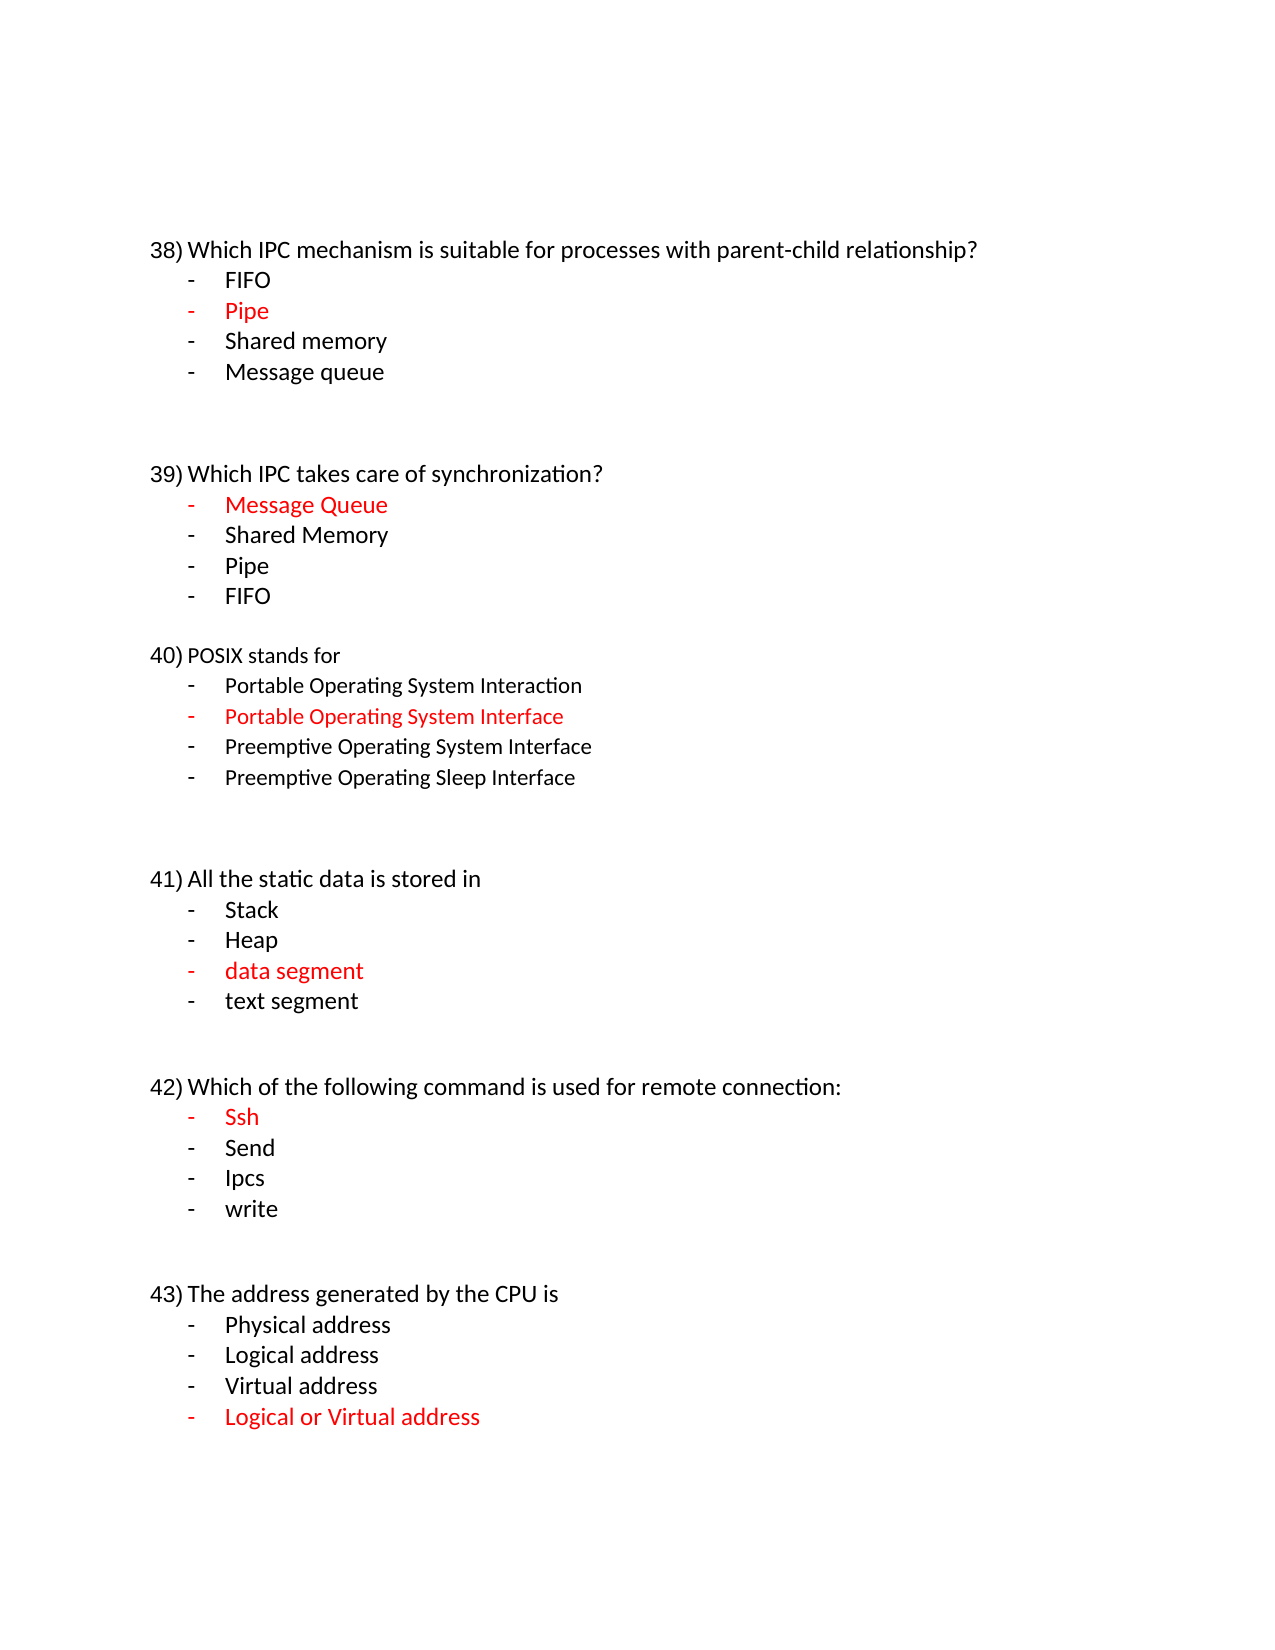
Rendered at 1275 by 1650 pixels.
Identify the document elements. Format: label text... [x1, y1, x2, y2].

list Stack [187, 894, 1125, 924]
list Ipcs [187, 1162, 1125, 1193]
list Shared memory [187, 325, 1125, 356]
list data segment [187, 955, 1125, 985]
list Pipe [187, 295, 1125, 325]
list Physical address [187, 1309, 1125, 1340]
list Message queue [187, 356, 1125, 386]
list Preemptive Operating System Interface [187, 730, 1125, 761]
list Preemptive Operating Sleep Interface [187, 761, 1125, 791]
list Shared Memory [187, 519, 1125, 550]
list Which of the following command is used for remote connection: [150, 1071, 1125, 1101]
list Message Queue [187, 489, 1125, 519]
list write [187, 1193, 1125, 1223]
list text segment [187, 985, 1125, 1016]
list Portable Operating System Interface [187, 700, 1125, 730]
list Which IPC mechanism is suitable for processes with parent-child relationship? [150, 234, 1125, 264]
list FIFO [187, 580, 1125, 611]
list Logical or Virtual address [187, 1401, 1125, 1431]
list Portable Operating System Interaction [187, 669, 1125, 700]
list POSIX stands for [150, 641, 1125, 669]
list Logical address [187, 1340, 1125, 1370]
list Virtual address [187, 1370, 1125, 1401]
list Send [187, 1132, 1125, 1162]
list Pipe [187, 550, 1125, 580]
list All the static data is stored in [150, 863, 1125, 894]
list The address generated by the CPU is [150, 1279, 1125, 1309]
list Which IPC takes care of synchronization? [150, 458, 1125, 489]
list Heap [187, 924, 1125, 955]
list Ssh [187, 1101, 1125, 1132]
list FIFO [187, 264, 1125, 295]
